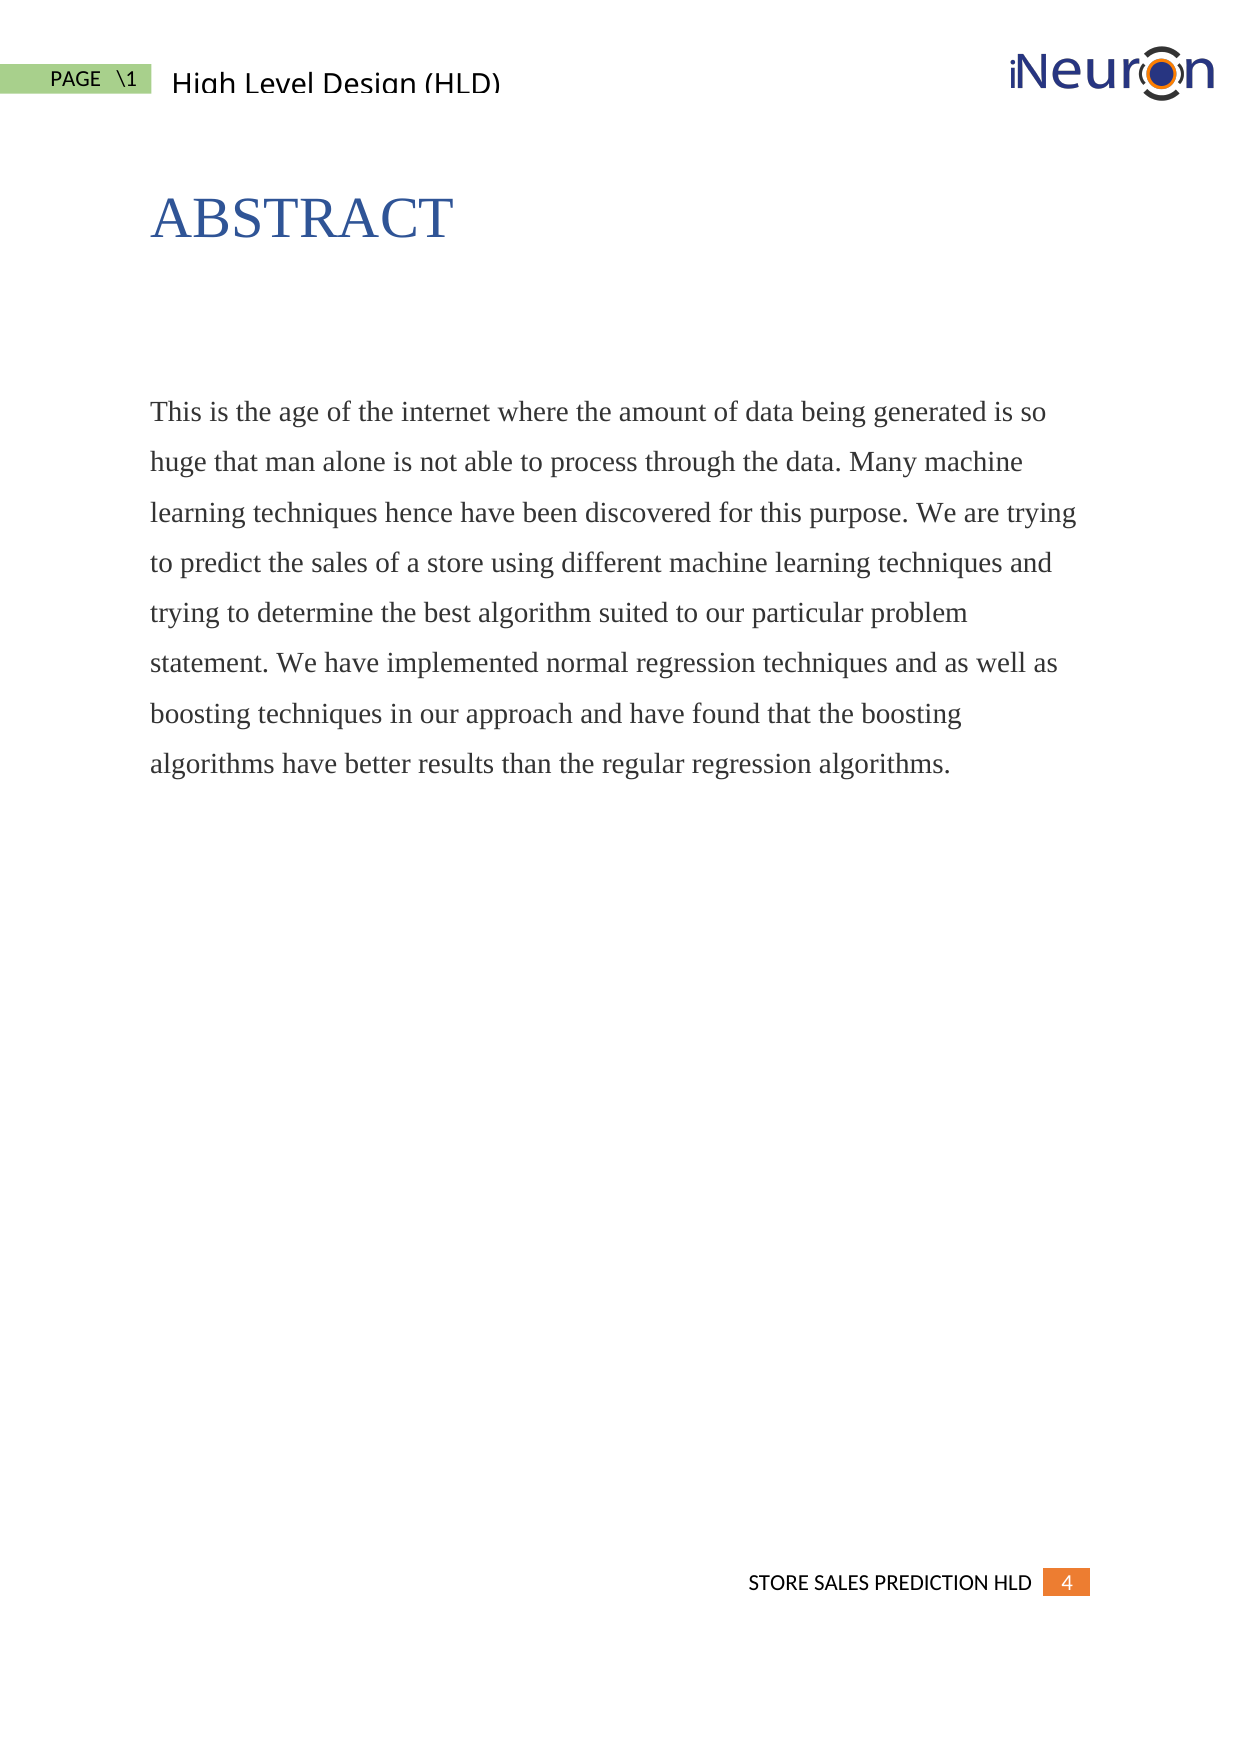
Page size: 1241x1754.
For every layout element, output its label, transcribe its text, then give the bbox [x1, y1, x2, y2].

subtitle ABSTRACT [150, 183, 1090, 250]
text This is the age of the internet where the amount of data being generated is so huge that man alone is not able to process through the data. Many machine learning techniques hence have been discovered for this purpose. We are trying to predict the sales of a store using different machine learning techniques and trying to determine the best algorithm suited to our particular problem statement. We have implemented normal regression techniques and as well as boosting techniques in our approach and have found that the boosting algorithms have better results than the regular regression algorithms. [150, 394, 1090, 780]
picture [1008, 38, 1218, 103]
